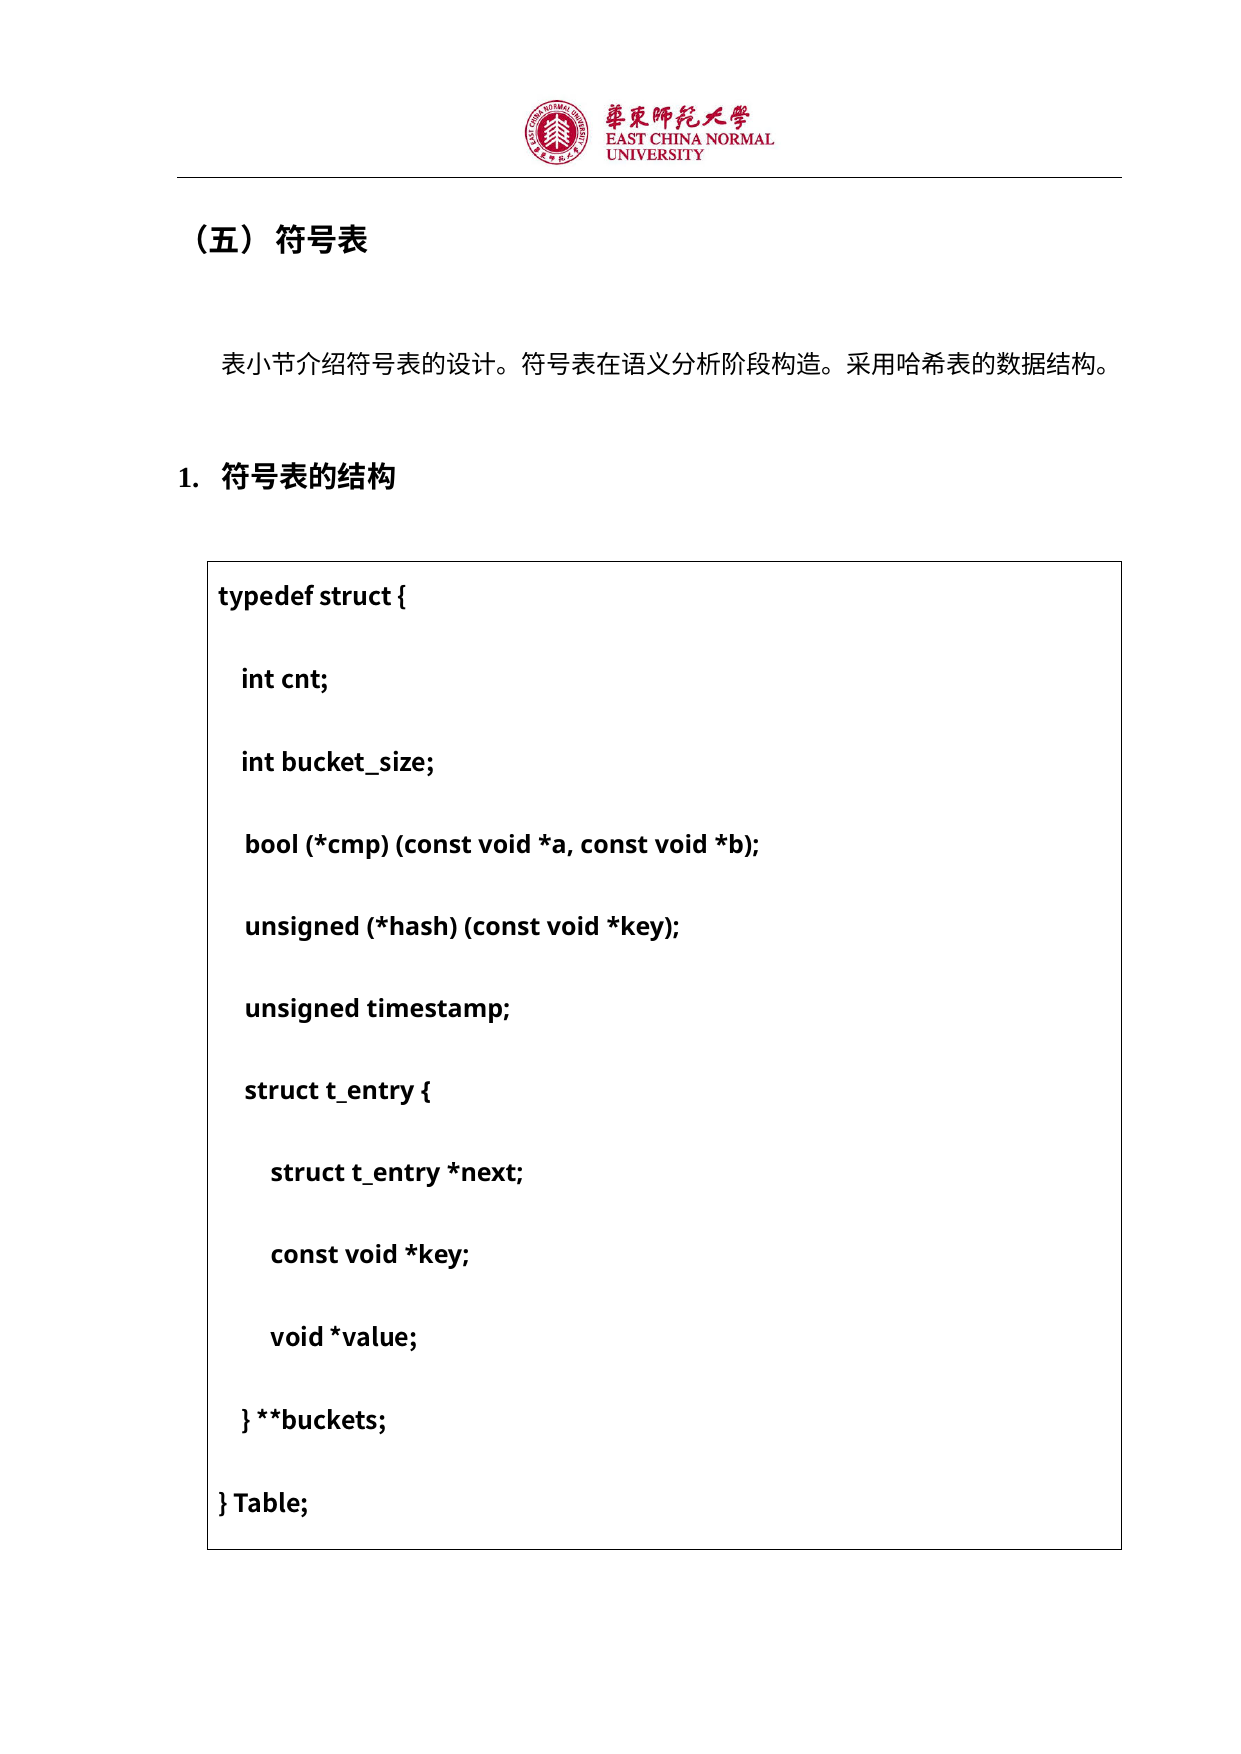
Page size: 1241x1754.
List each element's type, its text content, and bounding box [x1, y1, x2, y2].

subtitle 符号表 [177, 205, 1122, 270]
text 表小节介绍符号表的设计。符号表在语义分析阶段构造。采用哈希表的数据结构。 [221, 330, 1122, 395]
picture [509, 88, 791, 175]
table_header typedef struct { int cnt; int bucket_size; bool (*cmp) (const void *a, const void *b); unsigned (*hash) (const void *key); unsigned timestamp; struct t_entry { struct t_entry *next; const void *key; void *value; } **buckets; } Table; [208, 562, 1121, 1549]
subtitle 符号表的结构 [177, 442, 1122, 507]
